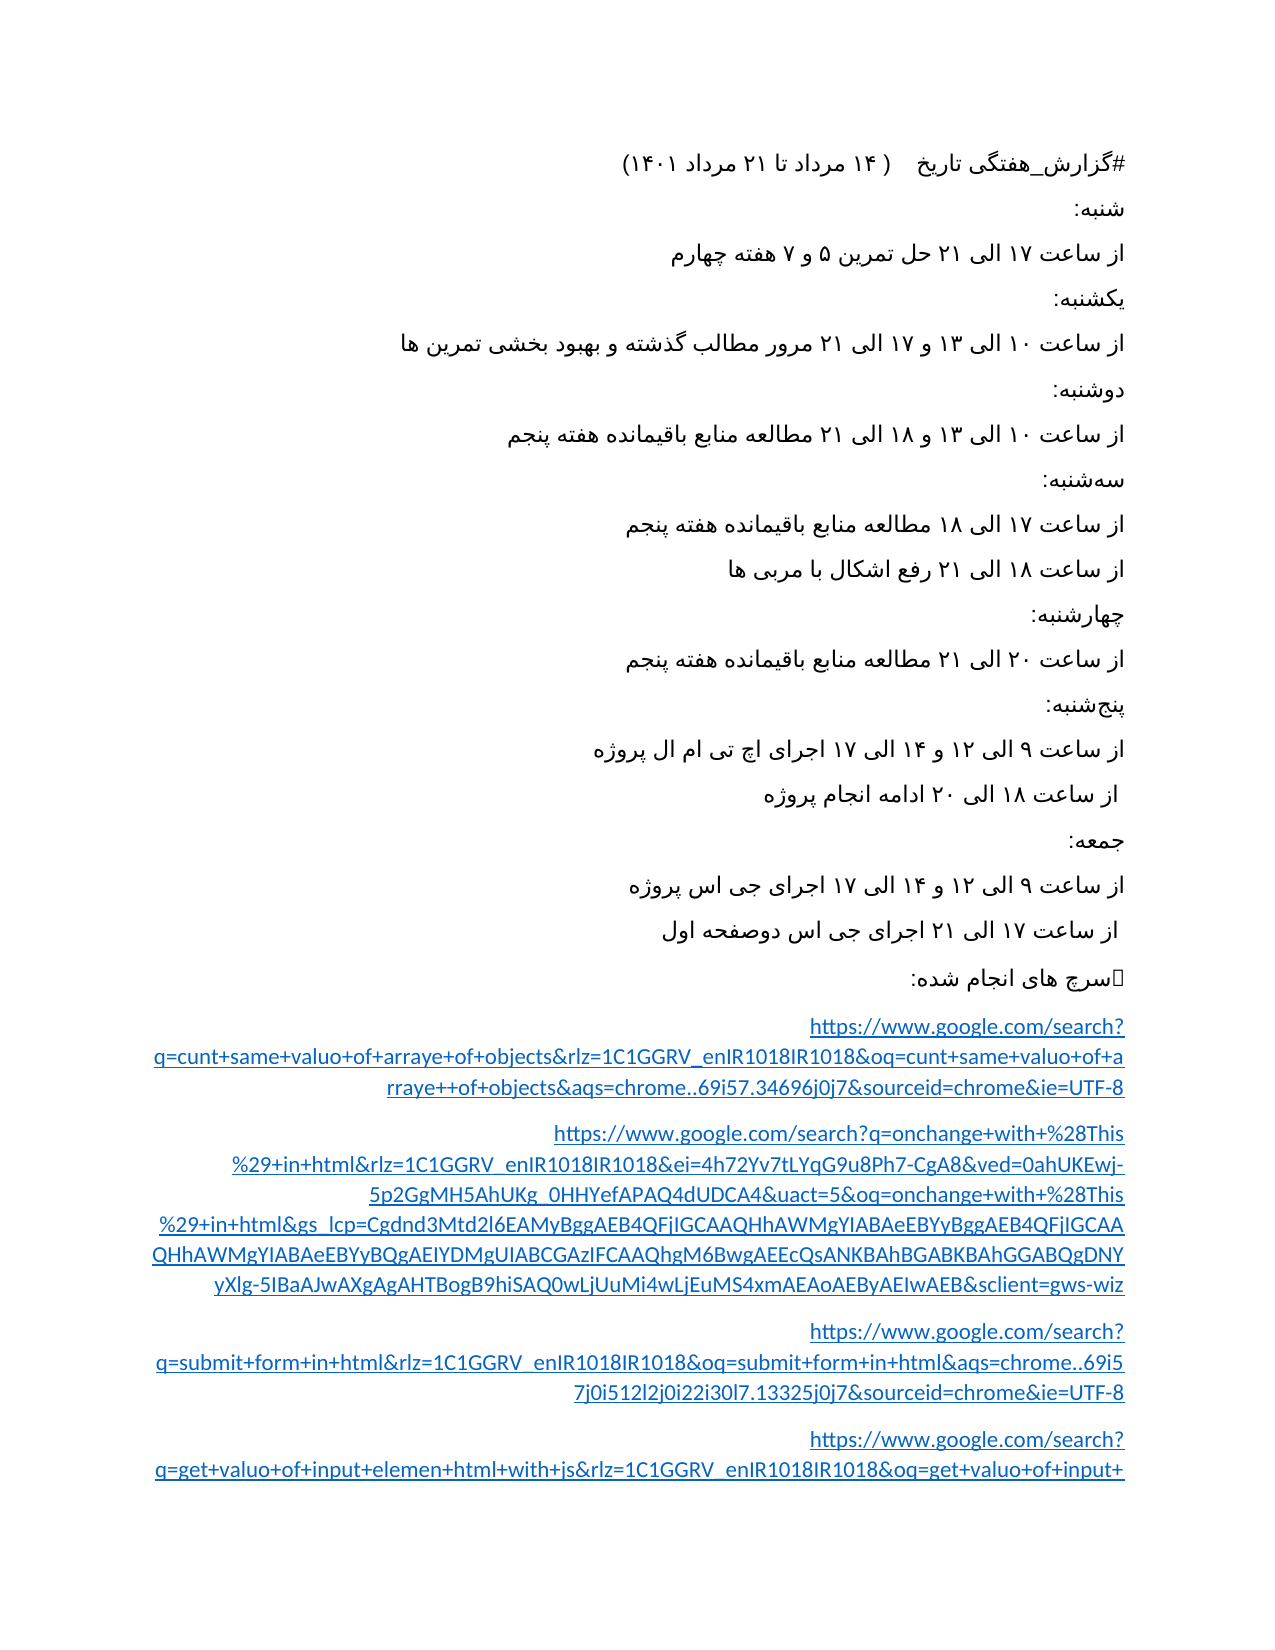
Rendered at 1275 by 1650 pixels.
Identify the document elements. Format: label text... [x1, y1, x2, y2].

text شنبه: [150, 195, 1125, 221]
text از ساعت ۱۷ الی ۲۱ حل تمرین ۵ و ۷ هفته چهارم [150, 240, 1125, 267]
text از ساعت ۱۰ الی ۱۳ و ۱۸ الی ۲۱ مطالعه منابع باقیمانده هفته پنجم [150, 421, 1125, 447]
text پنج‌شنبه: [150, 691, 1125, 718]
text از ساعت ۱۷ الی ۱۸ مطالعه منابع باقیمانده هفته پنجم [150, 511, 1125, 537]
text از ساعت ۹ الی ۱۲ و ۱۴ الی ۱۷ اجرای اچ تی ام ال پروژه [150, 736, 1125, 763]
text https://www.google.com/search?q=onchange+with+%28This%29+in+html&rlz=1C1GGRV_enIR1018IR1018&ei=4h72Yv7tLYqG9u8Ph7-CgA8&ved=0ahUKEwj-5p2GgMH5AhUKg_0HHYefAPAQ4dUDCA4&uact=5&oq=onchange+with+%28This%29+in+html&gs_lcp=Cgdnd3Mtd2l6EAMyBggAEB4QFjIGCAAQHhAWMgYIABAeEBYyBggAEB4QFjIGCAAQHhAWMgYIABAeEBYyBQgAEIYDMgUIABCGAzIFCAAQhgM6BwgAEEcQsANKBAhBGABKBAhGGABQgDNYyXlg-5IBaAJwAXgAgAHTBogB9hiSAQ0wLjUuMi4wLjEuMS4xmAEAoAEByAEIwAEB&sclient=gws-wiz [150, 1119, 1125, 1299]
text از ساعت ۹ الی ۱۲ و ۱۴ الی ۱۷ اجرای جی اس پروژه [150, 872, 1125, 898]
text https://www.google.com/search?q=submit+form+in+html&rlz=1C1GGRV_enIR1018IR1018&oq=submit+form+in+html&aqs=chrome..69i57j0i512l2j0i22i30l7.13325j0j7&sourceid=chrome&ie=UTF-8 [150, 1317, 1125, 1406]
text سه‌شنبه: [150, 466, 1125, 492]
text چهارشنبه: [150, 601, 1125, 627]
text https://www.google.com/search?q=cunt+same+valuo+of+arraye+of+objects&rlz=1C1GGRV_enIR1018IR1018&oq=cunt+same+valuo+of+arraye++of+objects&aqs=chrome..69i57.34696j0j7&sourceid=chrome&ie=UTF-8 [150, 1012, 1125, 1101]
text یکشنبه: [150, 285, 1125, 312]
text از ساعت ۱۰ الی ۱۳ و ۱۷ الی ۲۱ مرور مطالب گذشته و بهبود بخشی تمرین ها [150, 330, 1125, 357]
text از ساعت ۱۷ الی ۲۱ اجرای جی اس دوصفحه اول [150, 917, 1125, 943]
text دوشنبه: [150, 376, 1125, 402]
text #گزارش_هفتگی تاریخ ( ۱۴ مرداد تا ۲۱ مرداد ۱۴۰۱) [150, 150, 1125, 176]
text از ساعت ۲۰ الی ۲۱ مطالعه منابع باقیمانده هفته پنجم [150, 646, 1125, 672]
text 🌐سرچ های انجام شده: [150, 962, 1125, 993]
text از ساعت ۱۸ الی ۲۱ رفع اشکال با مربی ها [150, 556, 1125, 582]
text جمعه: [150, 827, 1125, 853]
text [150, 1425, 1125, 1483]
text از ساعت ۱۸ الی ۲۰ ادامه انجام پروژه [150, 781, 1125, 808]
